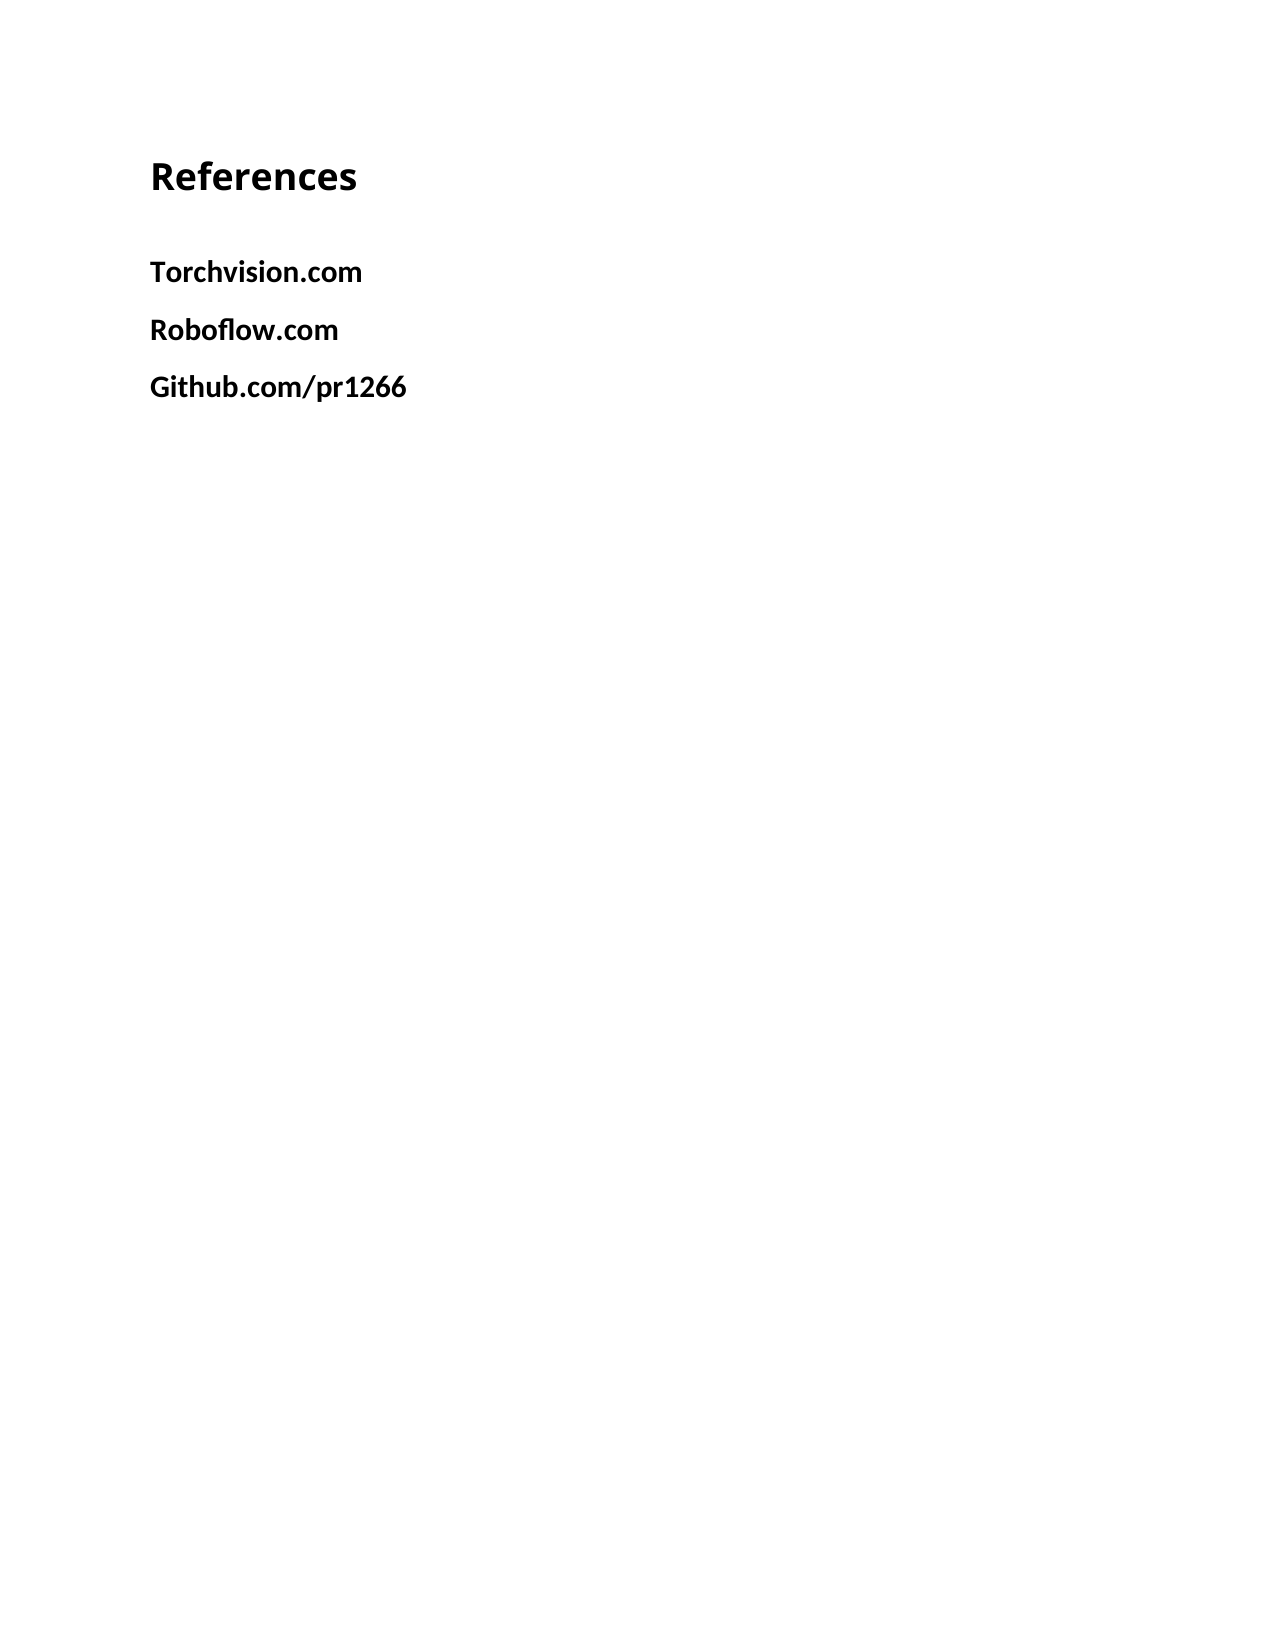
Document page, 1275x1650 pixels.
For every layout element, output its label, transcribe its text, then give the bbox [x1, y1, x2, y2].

subtitle References [150, 150, 1125, 201]
text Roboflow.com [150, 310, 1125, 348]
text Github.com/pr1266 [150, 368, 1125, 406]
text Torchvision.com [150, 252, 1125, 290]
